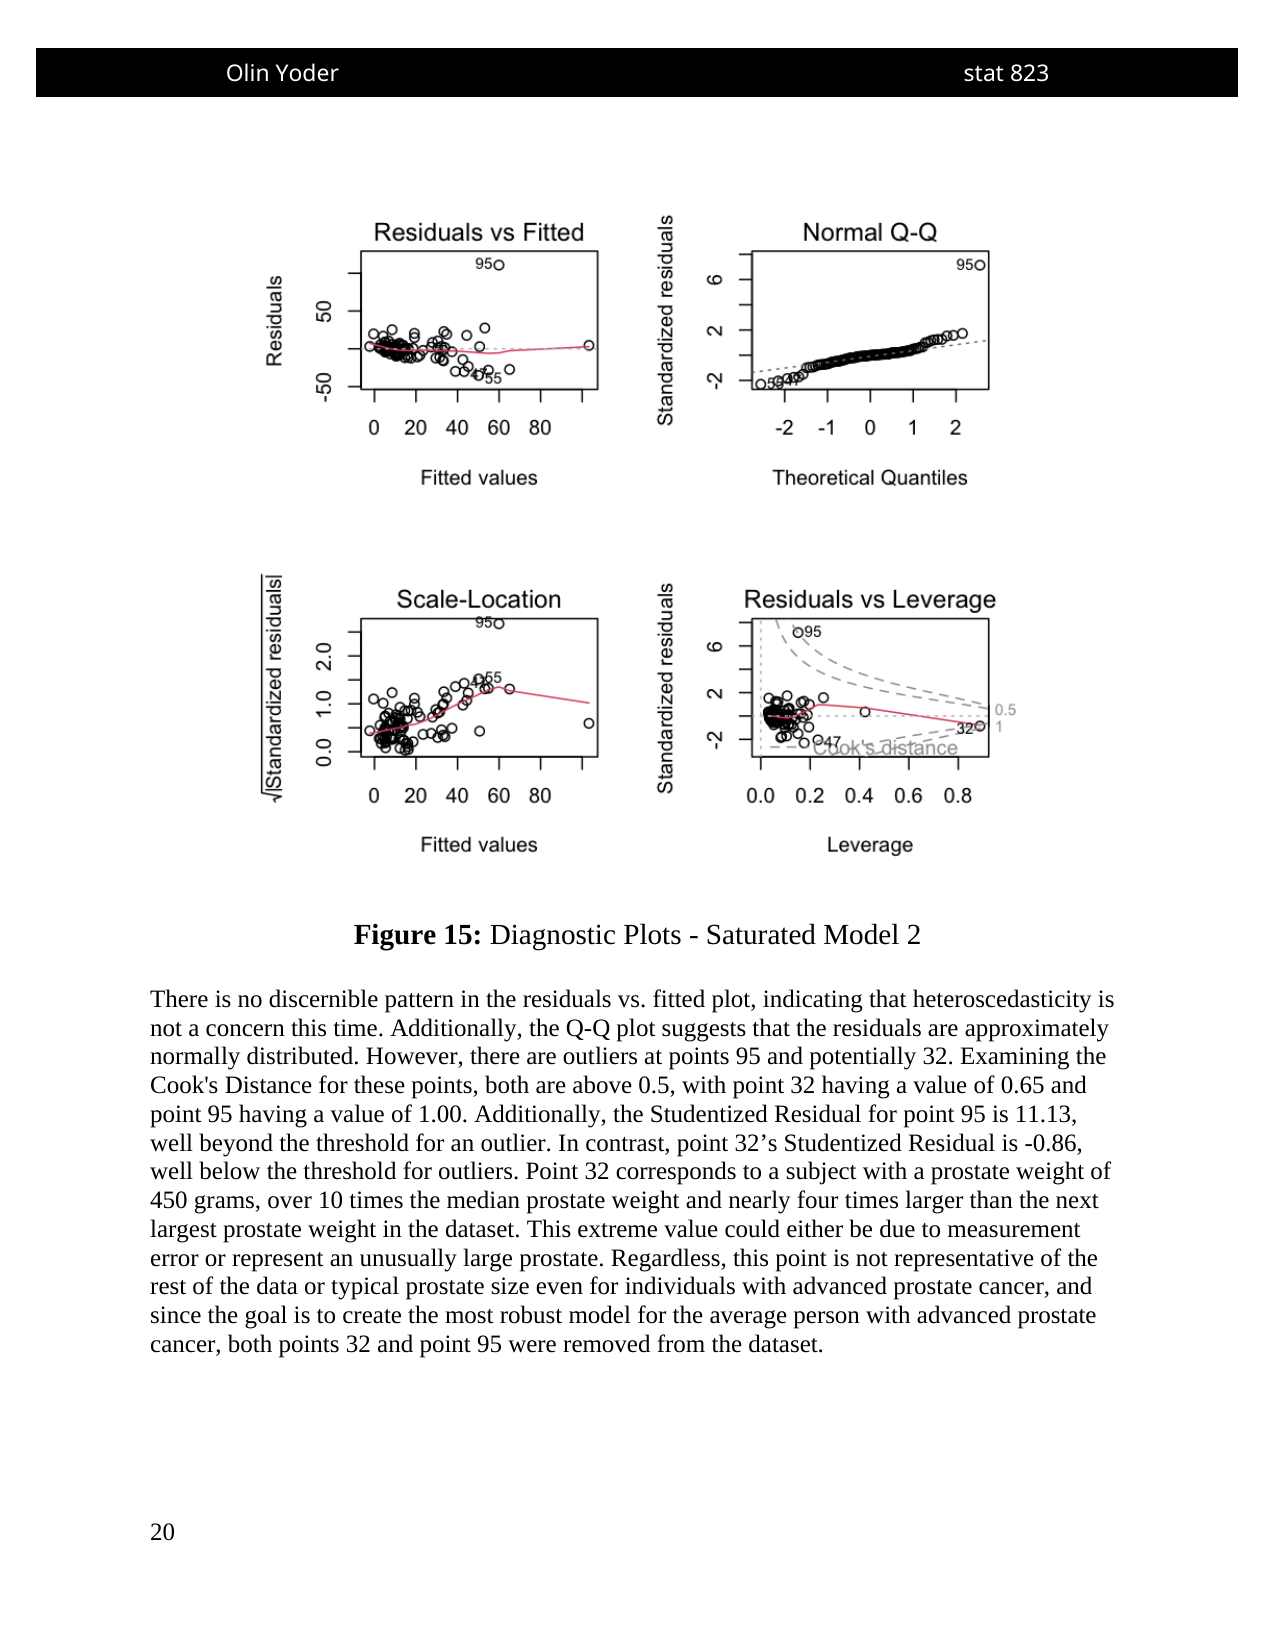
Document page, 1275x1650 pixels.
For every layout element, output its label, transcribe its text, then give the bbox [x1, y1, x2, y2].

picture [259, 150, 1041, 884]
text There is no discernible pattern in the residuals vs. fitted plot, indicating that heteroscedasticity is not a concern this time. Additionally, the Q-Q plot suggests that the residuals are approximately normally distributed. However, there are outliers at points 95 and potentially 32. Examining the Cook's Distance for these points, both are above 0.5, with point 32 having a value of 0.65 and point 95 having a value of 1.00. Additionally, the Studentized Residual for point 95 is 11.13, well beyond the threshold for an outlier. In contrast, point 32’s Studentized Residual is -0.86, well below the threshold for outliers. Point 32 corresponds to a subject with a prostate weight of 450 grams, over 10 times the median prostate weight and nearly four times larger than the next largest prostate weight in the dataset. This extreme value could either be due to measurement error or represent an unusually large prostate. Regardless, this point is not representative of the rest of the data or typical prostate size even for individuals with advanced prostate cancer, and since the goal is to create the most robust model for the average person with advanced prostate cancer, both points 32 and point 95 were removed from the dataset. [150, 984, 1125, 1358]
text Figure 15: Diagnostic Plots - Saturated Model 2 [150, 917, 1125, 950]
